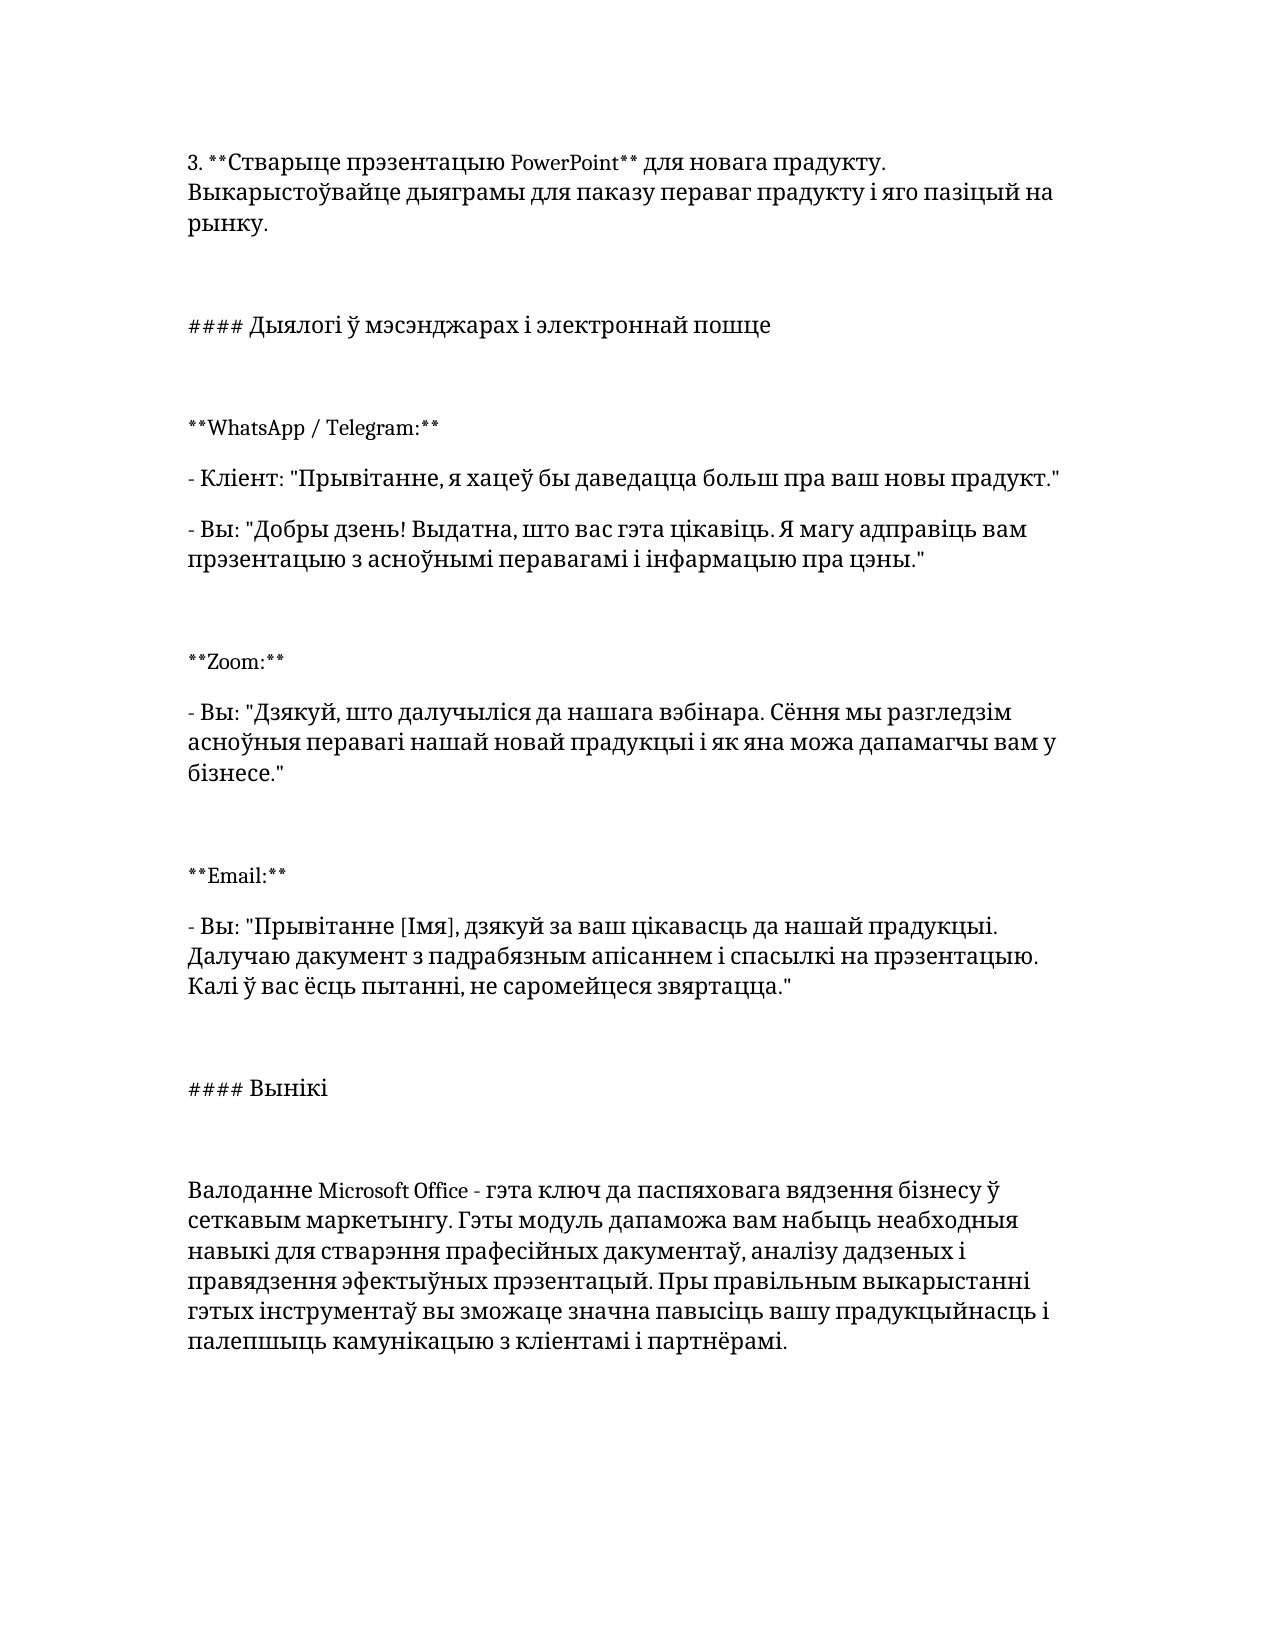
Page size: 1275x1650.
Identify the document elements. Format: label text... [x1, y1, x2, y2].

text Валоданне Microsoft Office - гэта ключ да паспяховага вядзення бізнесу ў сеткавым маркетынгу. Гэты модуль дапаможа вам набыць неабходныя навыкі для стварэння прафесійных дакументаў, аналізу дадзеных і правядзення эфектыўных прэзентацый. Пры правільным выкарыстанні гэтых інструментаў вы зможаце значна павысіць вашу прадукцыйнасць і палепшыць камунікацыю з кліентамі і партнёрамі. [187, 1178, 1087, 1356]
text - Вы: "Добры дзень! Выдатна, што вас гэта цікавіць. Я магу адправіць вам прэзентацыю з асноўнымі перавагамі і інфармацыю пра цэны." [187, 517, 1087, 573]
text #### Дыялогі ў мэсэнджарах і электроннай пошце [187, 312, 1087, 339]
text **WhatsApp / Telegram:** [187, 414, 1087, 441]
text **Zoom:** [187, 649, 1087, 675]
text 3. **Стварыце прэзентацыю PowerPoint** для новага прадукту. Выкарыстоўвайце дыяграмы для паказу пераваг прадукту і яго пазіцый на рынку. [187, 150, 1087, 237]
text **Email:** [187, 862, 1087, 889]
text - Вы: "Прывітанне [Імя], дзякуй за ваш цікавасць да нашай прадукцыі. Далучаю дакумент з падрабязным апісаннем і спасылкі на прэзентацыю. Калі ў вас ёсць пытанні, не саромейцеся звяртацца." [187, 913, 1087, 1000]
text #### Вынікі [187, 1076, 1087, 1102]
text - Кліент: "Прывітанне, я хацеў бы даведацца больш пра ваш новы прадукт." [187, 466, 1087, 492]
text - Вы: "Дзякуй, што далучыліся да нашага вэбінара. Сёння мы разгледзім асноўныя перавагі нашай новай прадукцыі і як яна можа дапамагчы вам у бізнесе." [187, 700, 1087, 787]
